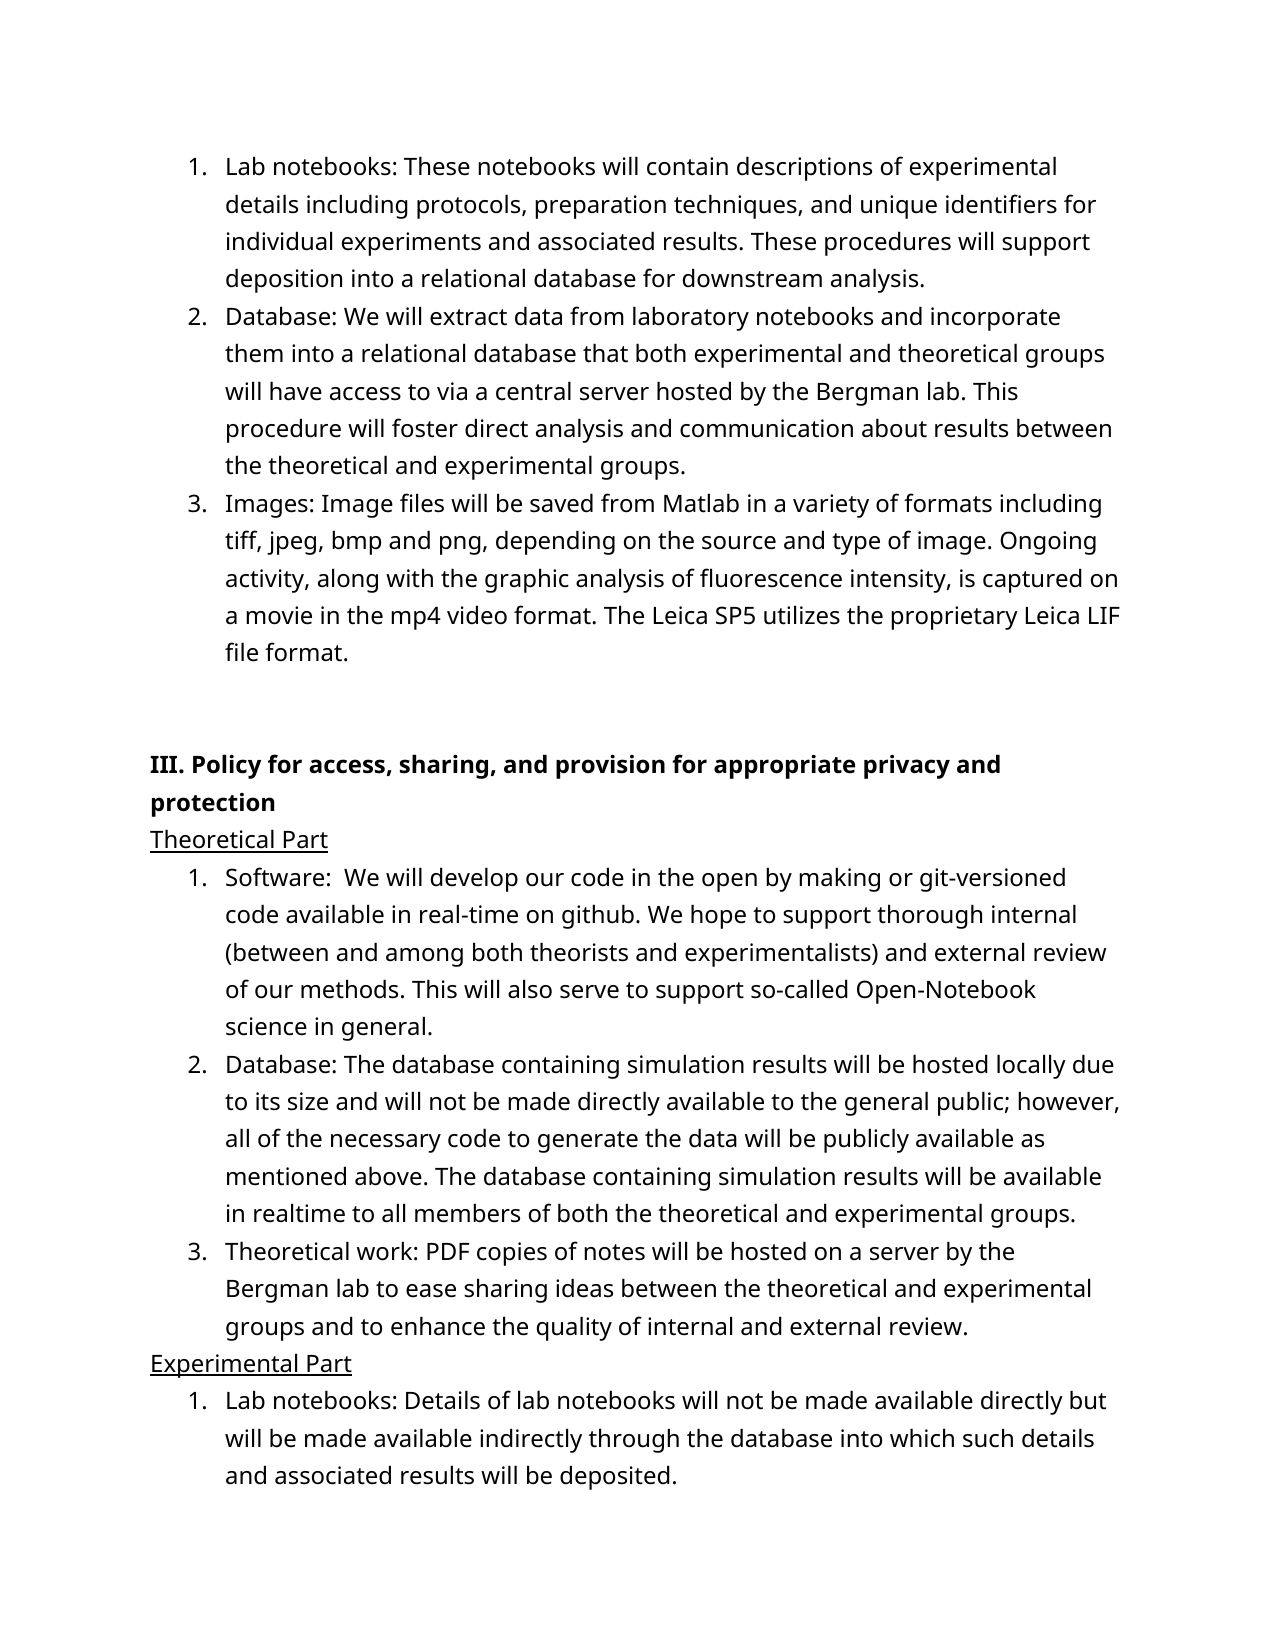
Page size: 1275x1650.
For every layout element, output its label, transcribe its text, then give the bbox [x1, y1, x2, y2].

text III. Policy for access, sharing, and provision for appropriate privacy and protection [150, 748, 1125, 818]
list Software: We will develop our code in the open by making or git-versioned code available in real-time on github. We hope to support thorough internal (between and among both theorists and experimentalists) and external review of our methods. This will also serve to support so-called Open-Notebook science in general. [187, 861, 1125, 1043]
list Images: Image files will be saved from Matlab in a variety of formats including tiff, jpeg, bmp and png, depending on the source and type of image. Ongoing activity, along with the graphic analysis of fluorescence intensity, is captured on a movie in the mp4 video format. The Leica SP5 utilizes the proprietary Leica LIF file format. [187, 487, 1125, 669]
list Lab notebooks: Details of lab notebooks will not be made available directly but will be made available indirectly through the database into which such details and associated results will be deposited. [187, 1384, 1125, 1491]
text Experimental Part [150, 1347, 1125, 1379]
text Theoretical Part [150, 823, 1125, 856]
list Lab notebooks: These notebooks will contain descriptions of experimental details including protocols, preparation techniques, and unique identifiers for individual experiments and associated results. These procedures will support deposition into a relational database for downstream analysis. [187, 150, 1125, 295]
list Database: We will extract data from laboratory notebooks and incorporate them into a relational database that both experimental and theoretical groups will have access to via a central server hosted by the Bergman lab. This procedure will foster direct analysis and communication about results between the theoretical and experimental groups. [187, 299, 1125, 482]
list Theoretical work: PDF copies of notes will be hosted on a server by the Bergman lab to ease sharing ideas between the theoretical and experimental groups and to enhance the quality of internal and external review. [187, 1234, 1125, 1342]
list Database: The database containing simulation results will be hosted locally due to its size and will not be made directly available to the general public; however, all of the necessary code to generate the data will be publicly available as mentioned above. The database containing simulation results will be available in realtime to all members of both the theoretical and experimental groups. [187, 1047, 1125, 1230]
